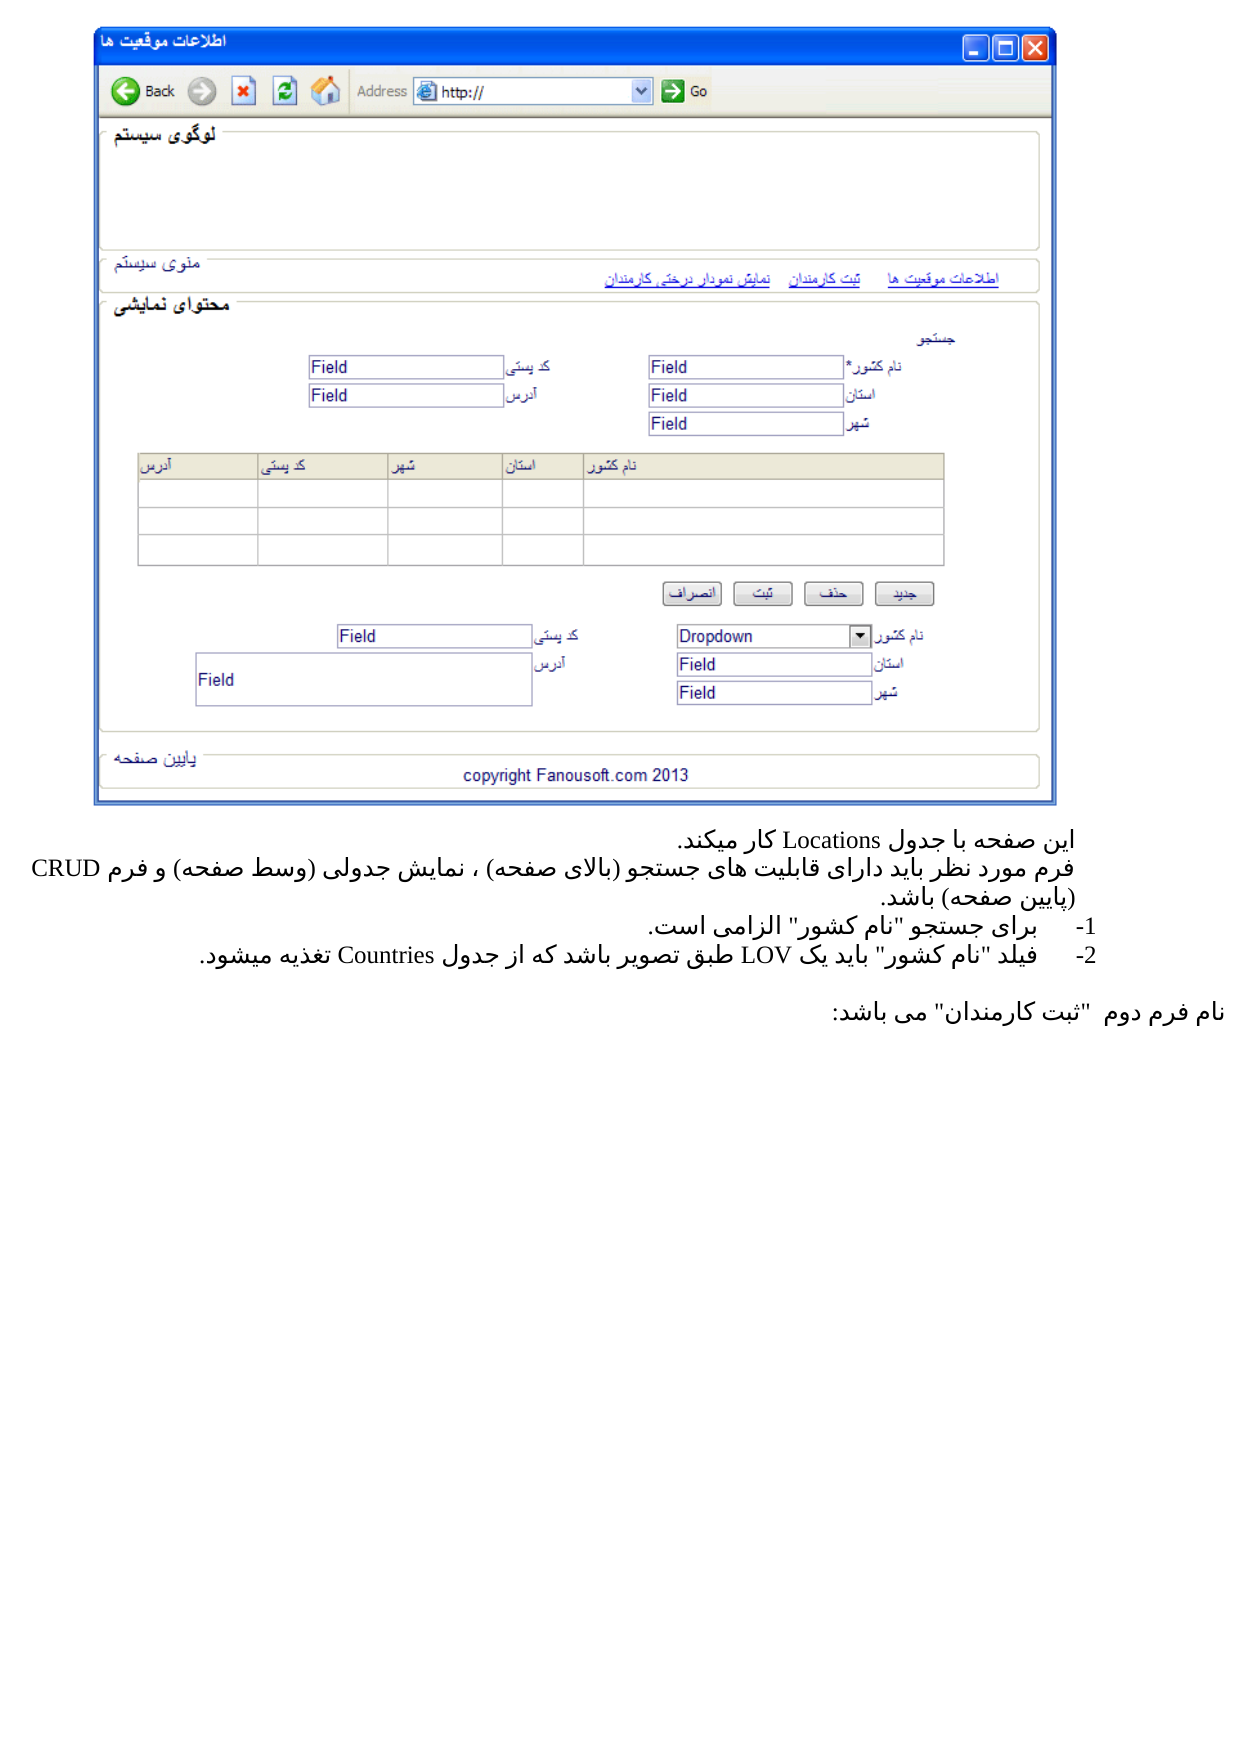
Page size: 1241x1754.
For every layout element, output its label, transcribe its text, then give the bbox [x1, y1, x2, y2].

list برای جستجو "نام کشور" الزامی است. [15, 911, 1076, 940]
list فیلد "نام کشور" باید یک LOV طبق تصویر باشد که از جدول Countries تغذیه میشود. [15, 940, 1076, 968]
picture [81, 14, 1076, 825]
list فرم مورد نظر باید دارای قابلیت های جستجو (بالای صفحه) ، نمایش جدولی (وسط صفحه) و فرم CRUD (پایین صفحه) باشد. [15, 853, 1076, 911]
list این صفحه با جدول Locations کار میکند. [15, 825, 1076, 853]
text نام فرم دوم "ثبت کارمندان" می باشد: [15, 997, 1226, 1026]
